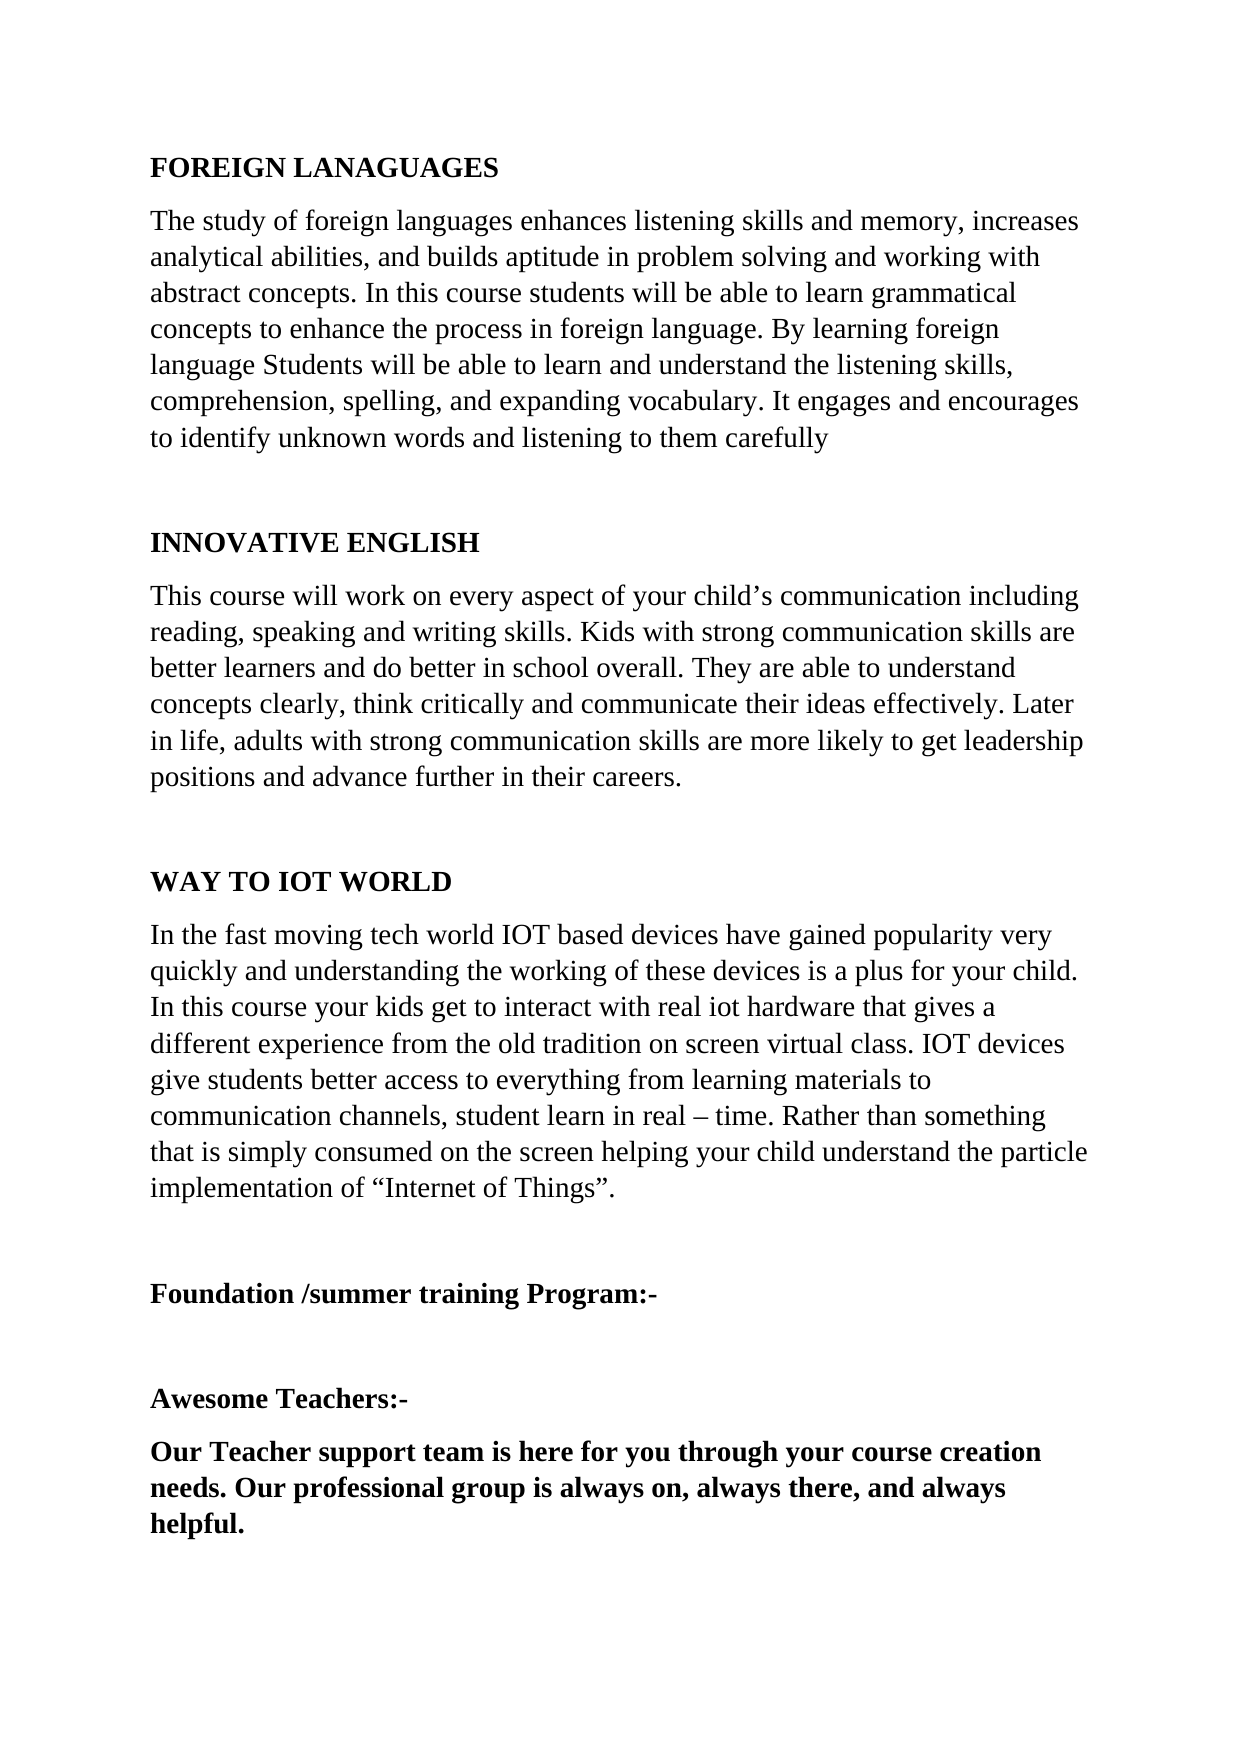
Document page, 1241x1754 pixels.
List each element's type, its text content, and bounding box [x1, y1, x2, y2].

text INNOVATIVE ENGLISH [150, 525, 1090, 559]
text WAY TO IOT WORLD [150, 864, 1090, 898]
text In the fast moving tech world IOT based devices have gained popularity very quickly and understanding the working of these devices is a plus for your child. In this course your kids get to interact with real iot hardware that gives a different experience from the old tradition on screen virtual class. IOT devices give students better access to everything from learning materials to communication channels, student learn in real – time. Rather than something that is simply consumed on the screen helping your child understand the particle implementation of “Internet of Things”. [150, 917, 1090, 1204]
text This course will work on every aspect of your child’s communication including reading, speaking and writing skills. Kids with strong communication skills are better learners and do better in school overall. They are able to understand concepts clearly, think critically and communicate their ideas effectively. Later in life, adults with strong communication skills are more likely to get leadership positions and advance further in their careers. [150, 578, 1090, 792]
text Foundation /summer training Program:- [150, 1276, 1090, 1309]
text Our Teacher support team is here for you through your course creation needs. Our professional group is always on, always there, and always helpful. [150, 1434, 1090, 1540]
text The study of foreign languages enhances listening skills and memory, increases analytical abilities, and builds aptitude in problem solving and working with abstract concepts. In this course students will be able to learn grammatical concepts to enhance the process in foreign language. By learning foreign language Students will be able to learn and understand the listening skills, comprehension, spelling, and expanding vocabulary. It engages and encourages to identify unknown words and listening to them carefully [150, 203, 1090, 453]
text Awesome Teachers:- [150, 1382, 1090, 1415]
text FOREIGN LANAGUAGES [150, 150, 1090, 183]
